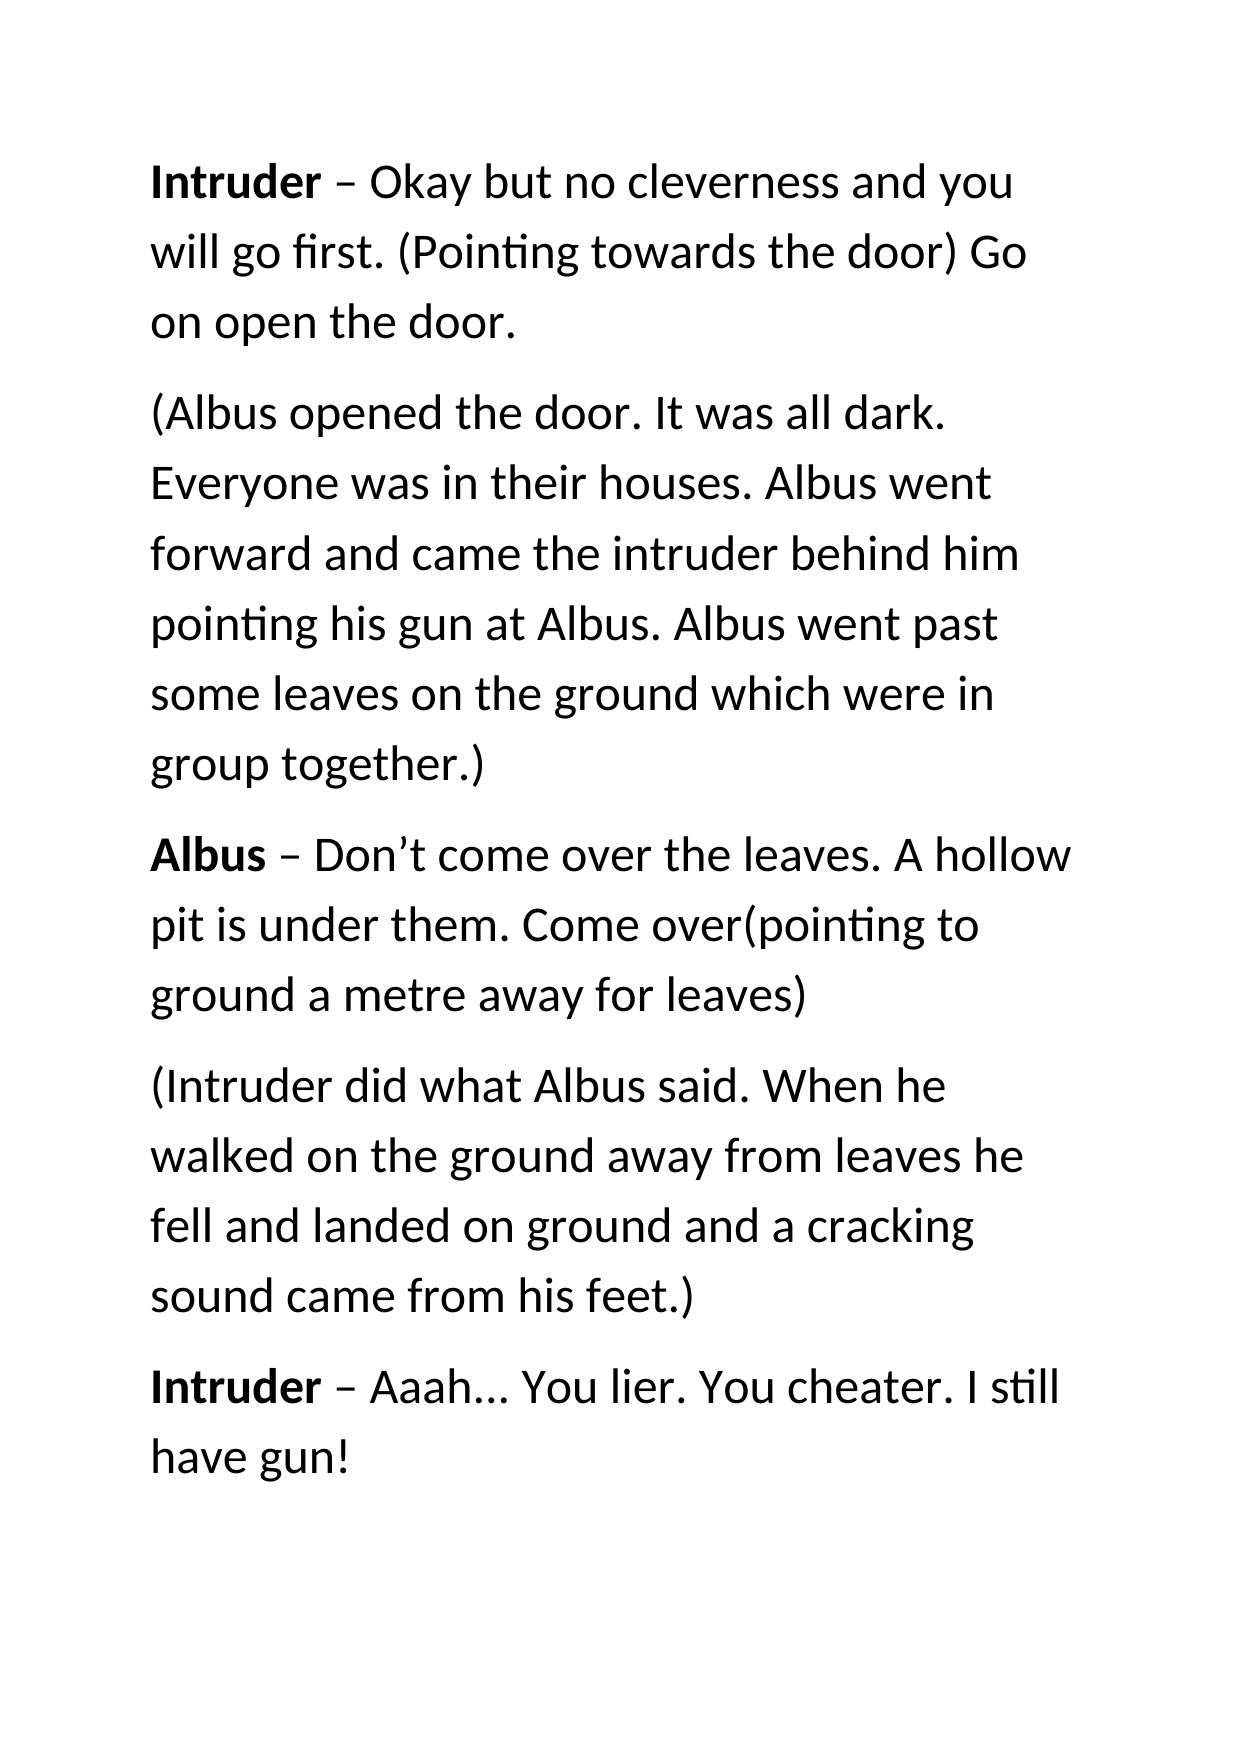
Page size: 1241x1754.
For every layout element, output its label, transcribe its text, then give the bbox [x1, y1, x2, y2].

text Albus – Don’t come over the leaves. A hollow pit is under them. Come over(pointing to ground a metre away for leaves) [150, 823, 1090, 1024]
text (Intruder did what Albus said. When he walked on the ground away from leaves he fell and landed on ground and a cracking sound came from his feet.) [150, 1054, 1090, 1325]
text (Albus opened the door. It was all dark. Everyone was in their houses. Albus went forward and came the intruder behind him pointing his gun at Albus. Albus went past some leaves on the ground which were in group together.) [150, 381, 1090, 793]
text Intruder – Okay but no cleverness and you will go first. (Pointing towards the door) Go on open the door. [150, 150, 1090, 351]
text Intruder – Aaah... You lier. You cheater. I still have gun! [150, 1355, 1090, 1486]
